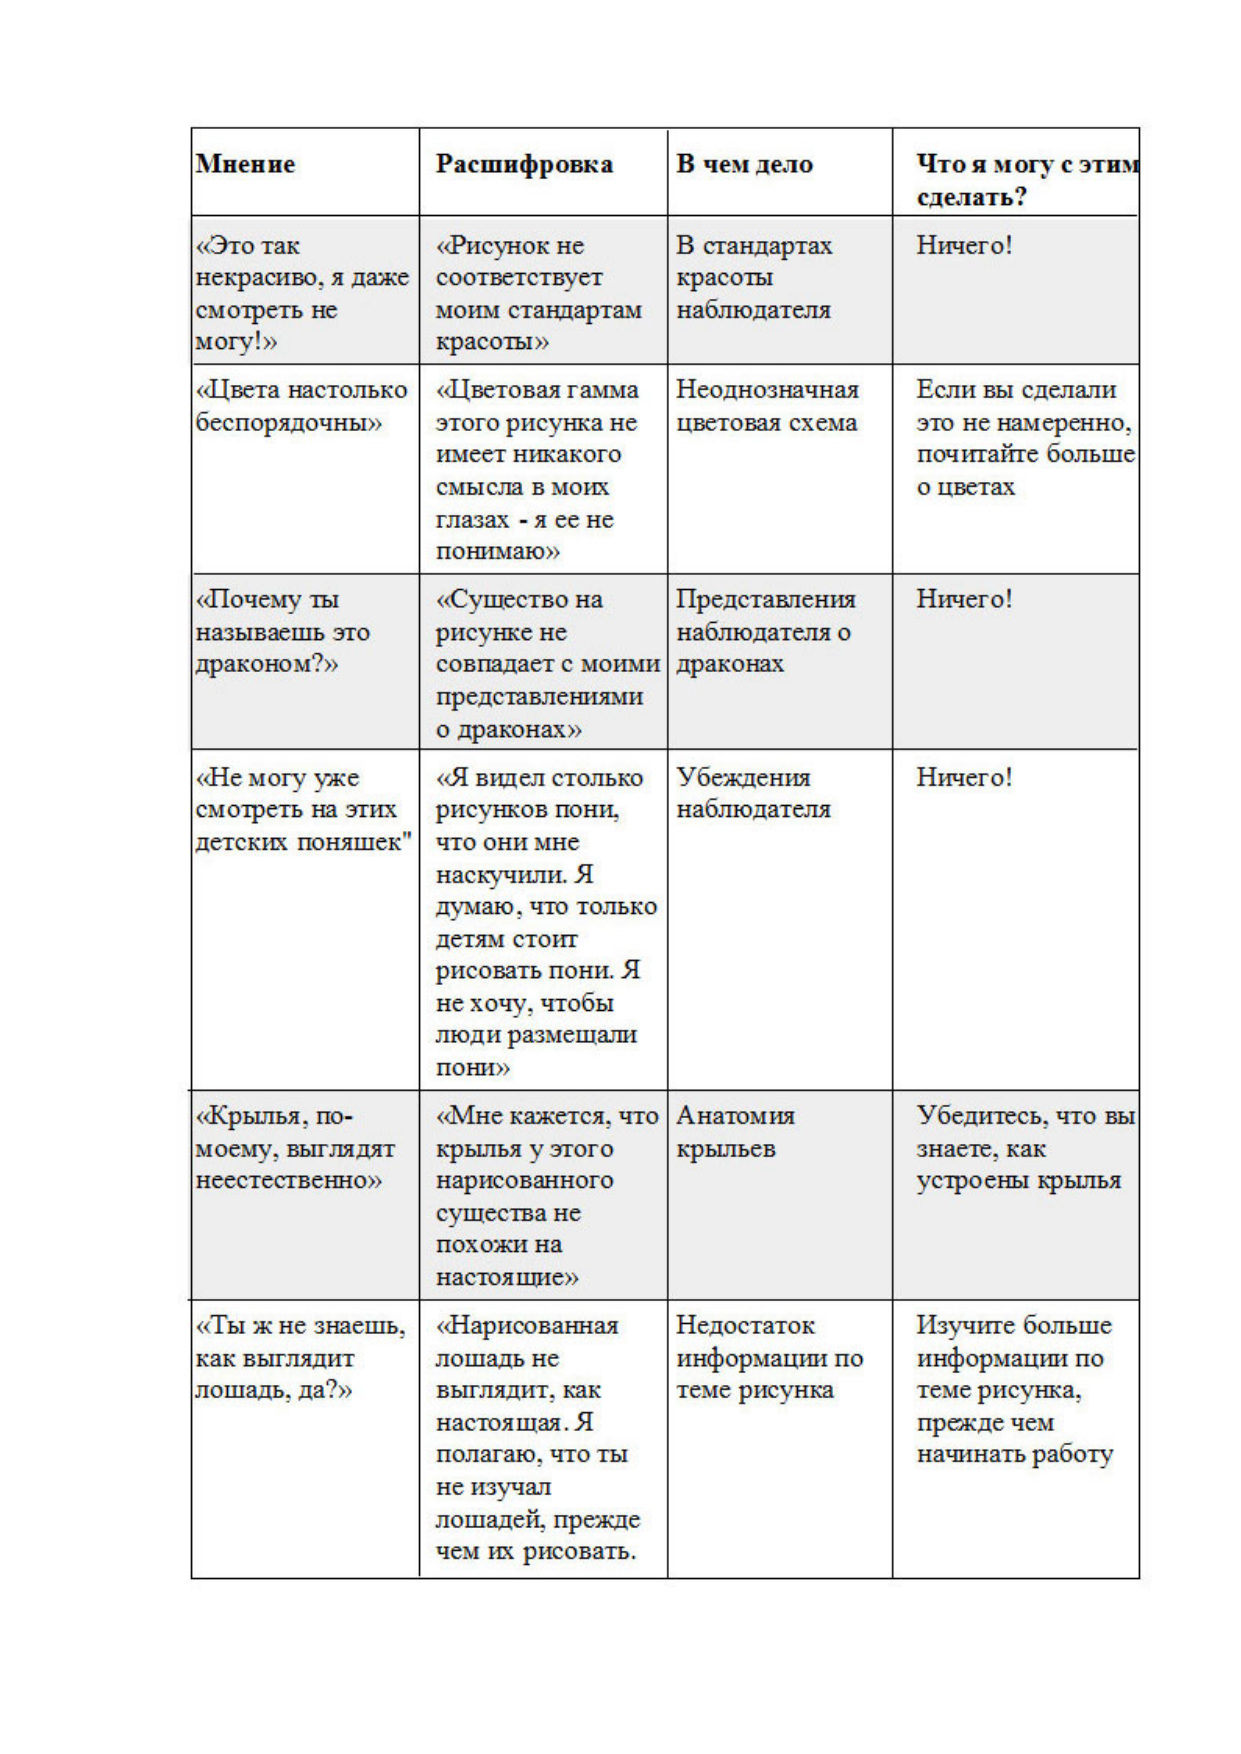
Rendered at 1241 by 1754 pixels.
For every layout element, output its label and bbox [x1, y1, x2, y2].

picture [177, 118, 1153, 1589]
